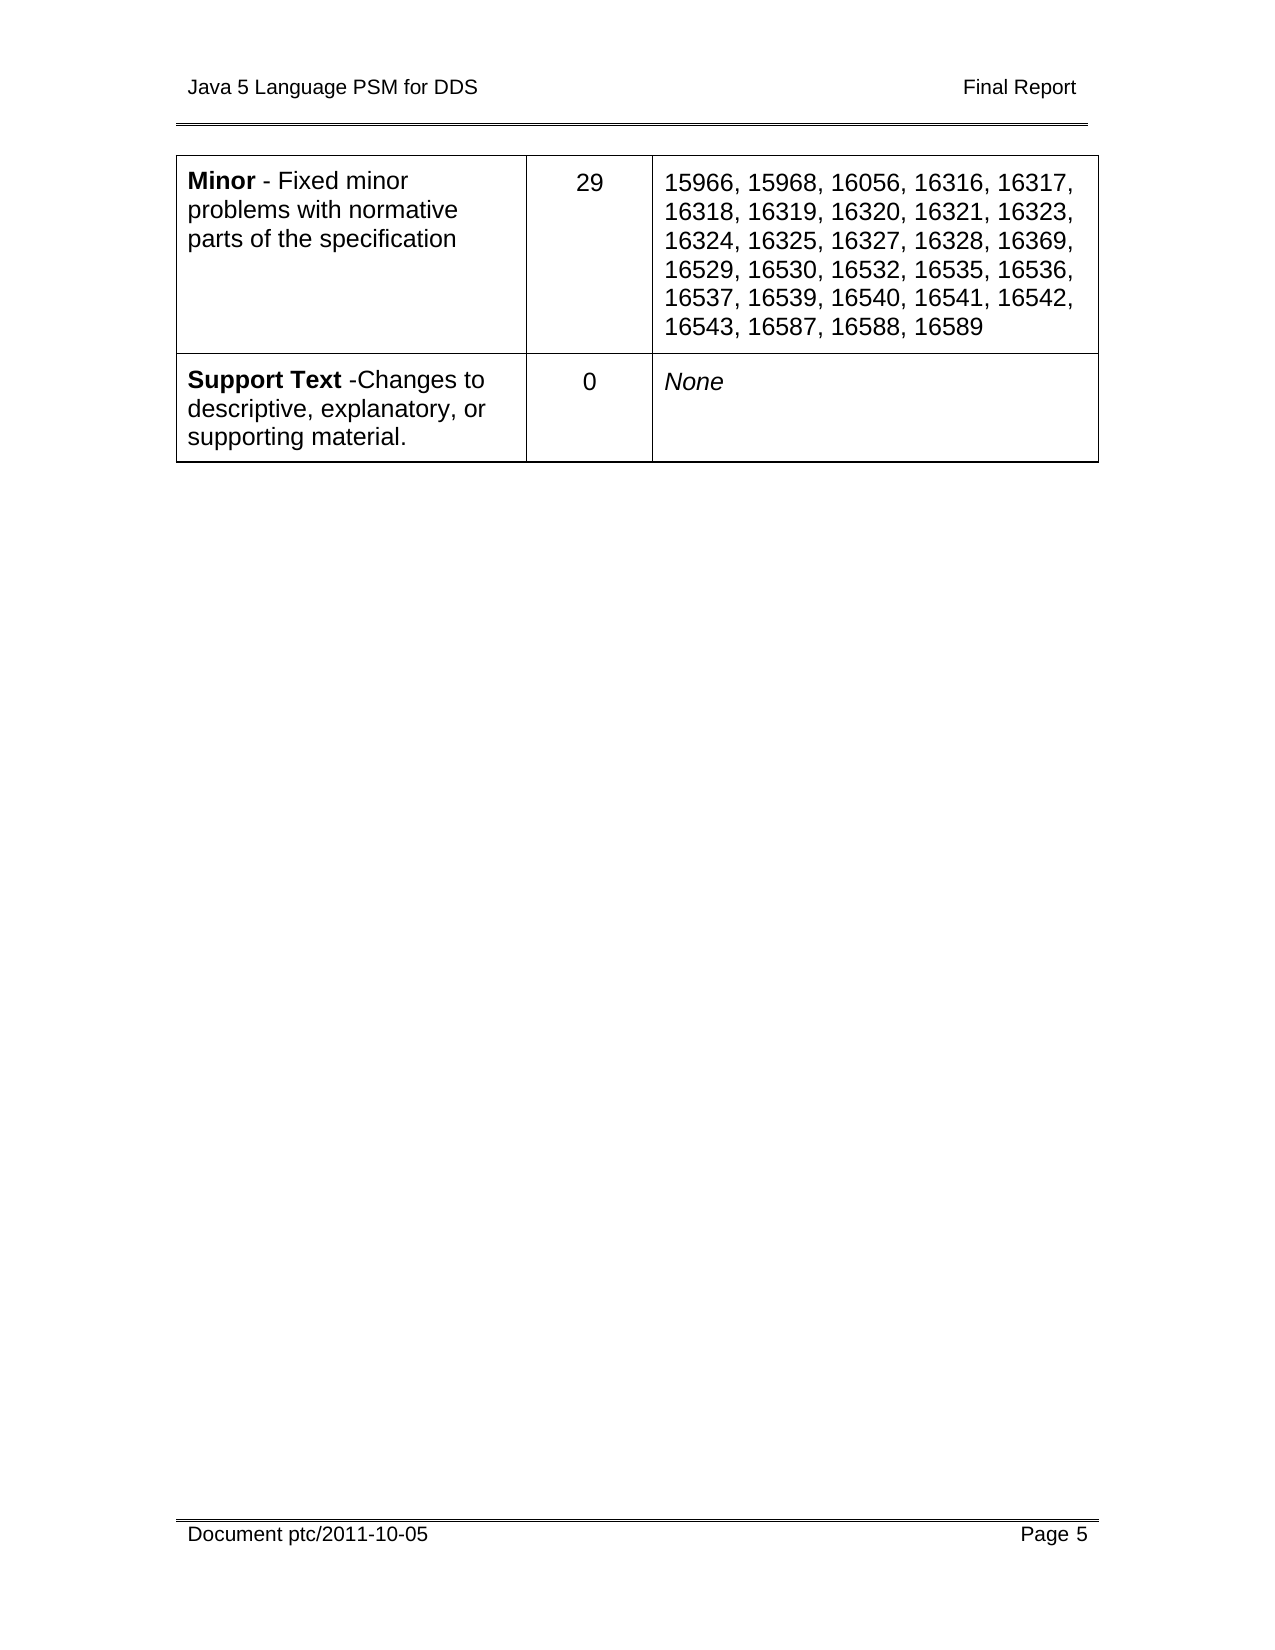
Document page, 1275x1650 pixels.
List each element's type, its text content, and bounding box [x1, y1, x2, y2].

table_cell Minor - Fixed minor problems with normative parts of the specification [177, 156, 526, 353]
table_cell Support Text -Changes to descriptive, explanatory, or supporting material. [177, 354, 526, 461]
table_cell 0 [527, 354, 652, 461]
table_cell 29 [527, 156, 652, 353]
table_cell None [653, 354, 1098, 461]
table_cell 15966, 15968, 16056, 16316, 16317, 16318, 16319, 16320, 16321, 16323, 16324, 16325, 16327, 16328, 16369, 16529, 16530, 16532, 16535, 16536, 16537, 16539, 16540, 16541, 16542, 16543, 16587, 16588, 16589 [653, 156, 1098, 353]
